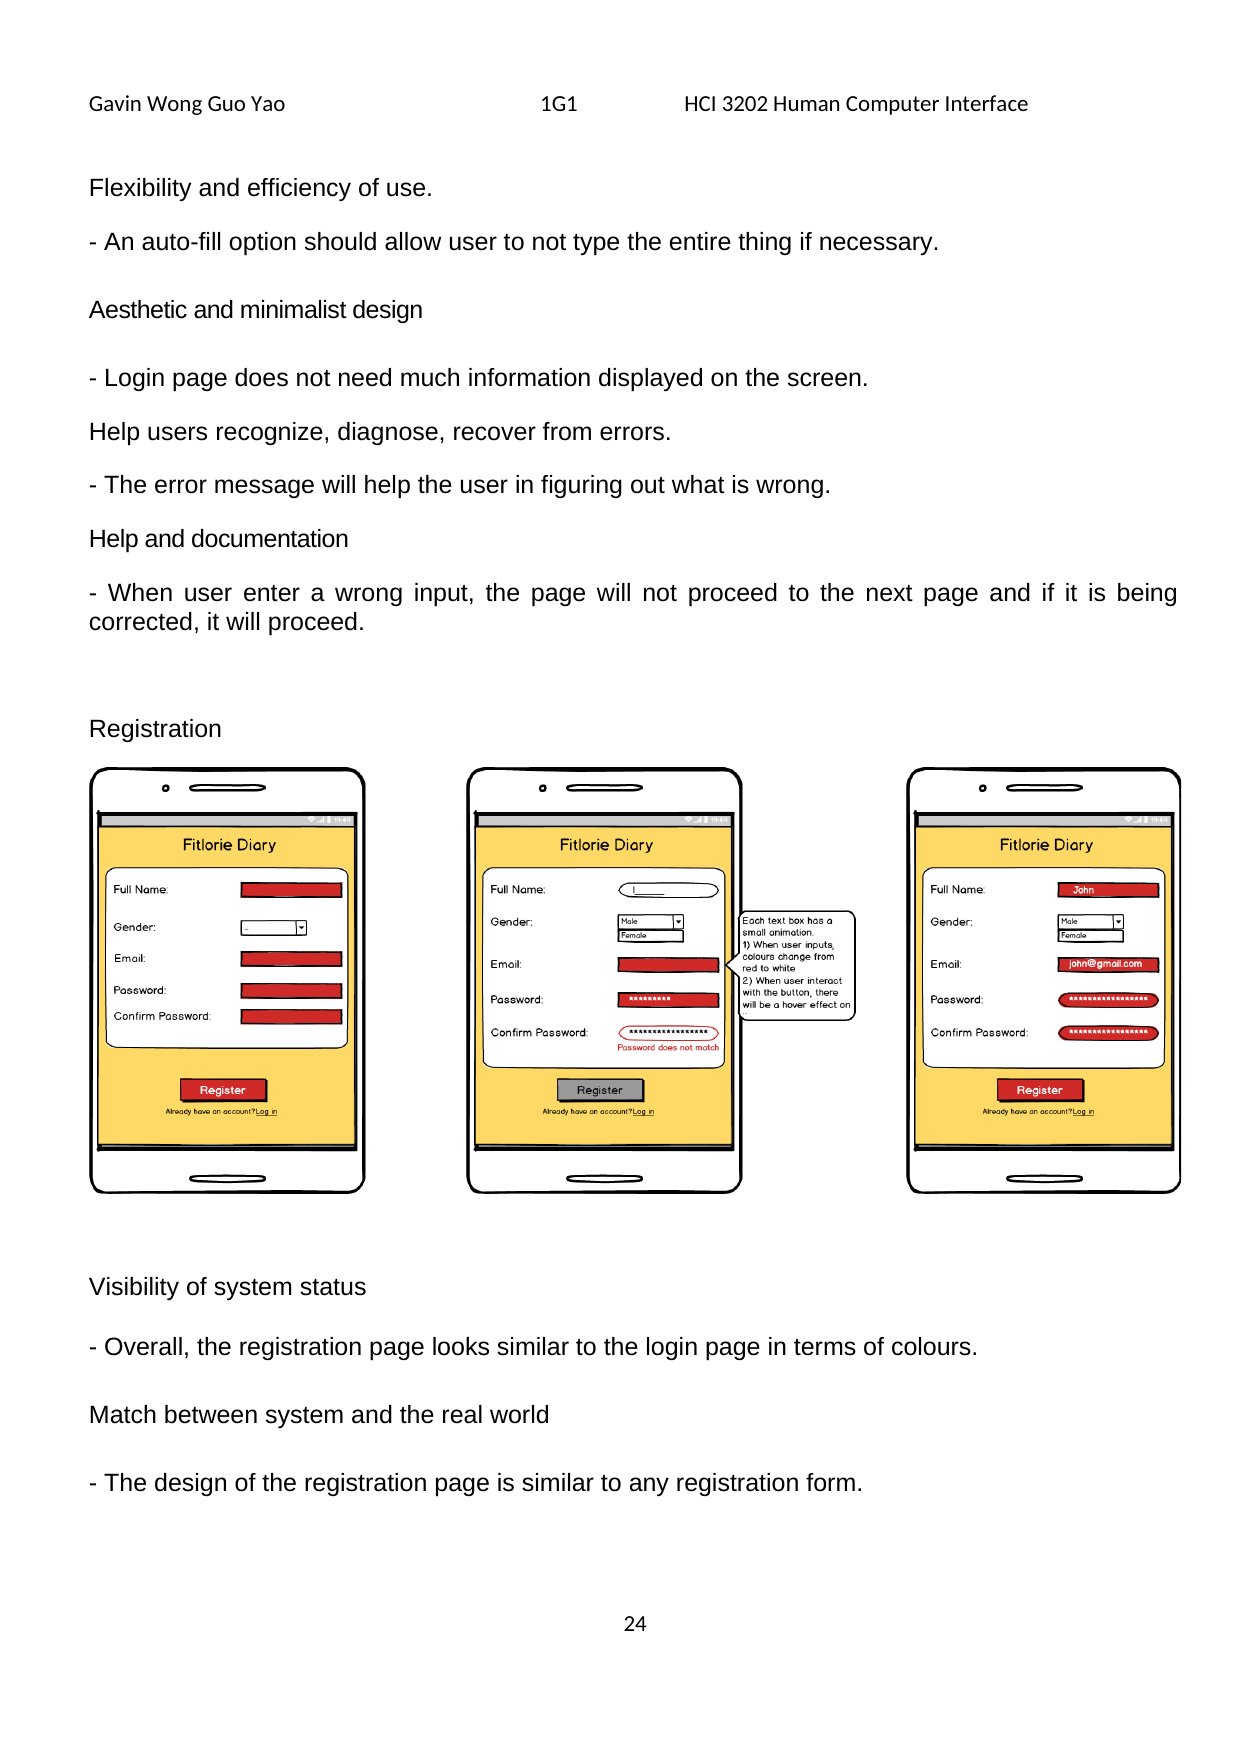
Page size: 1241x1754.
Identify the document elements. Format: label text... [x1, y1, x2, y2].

text - Login page does not need much information displayed on the screen. [89, 363, 1181, 391]
text Match between system and the real world [89, 1400, 1181, 1429]
text - The design of the registration page is similar to any registration form. [89, 1468, 1181, 1497]
text - Overall, the registration page looks similar to the login page in terms of colours. [89, 1332, 1181, 1361]
text Registration [89, 714, 1181, 743]
text - When user enter a wrong input, the page will not proceed to the next page and if it is being corrected, it will proceed. [89, 578, 1181, 635]
text Help and documentation [89, 524, 1181, 553]
text Help users recognize, diagnose, recover from errors. [89, 416, 1181, 445]
text - An auto-fill option should allow user to not type the entire thing if necessary. [89, 226, 1181, 255]
text - The error message will help the user in figuring out what is wrong. [89, 470, 1181, 499]
picture [88, 767, 1182, 1194]
text Aesthetic and minimalist design [89, 294, 1181, 323]
text Visibility of system status [89, 1272, 1181, 1301]
text Flexibility and efficiency of use. [89, 173, 1181, 201]
